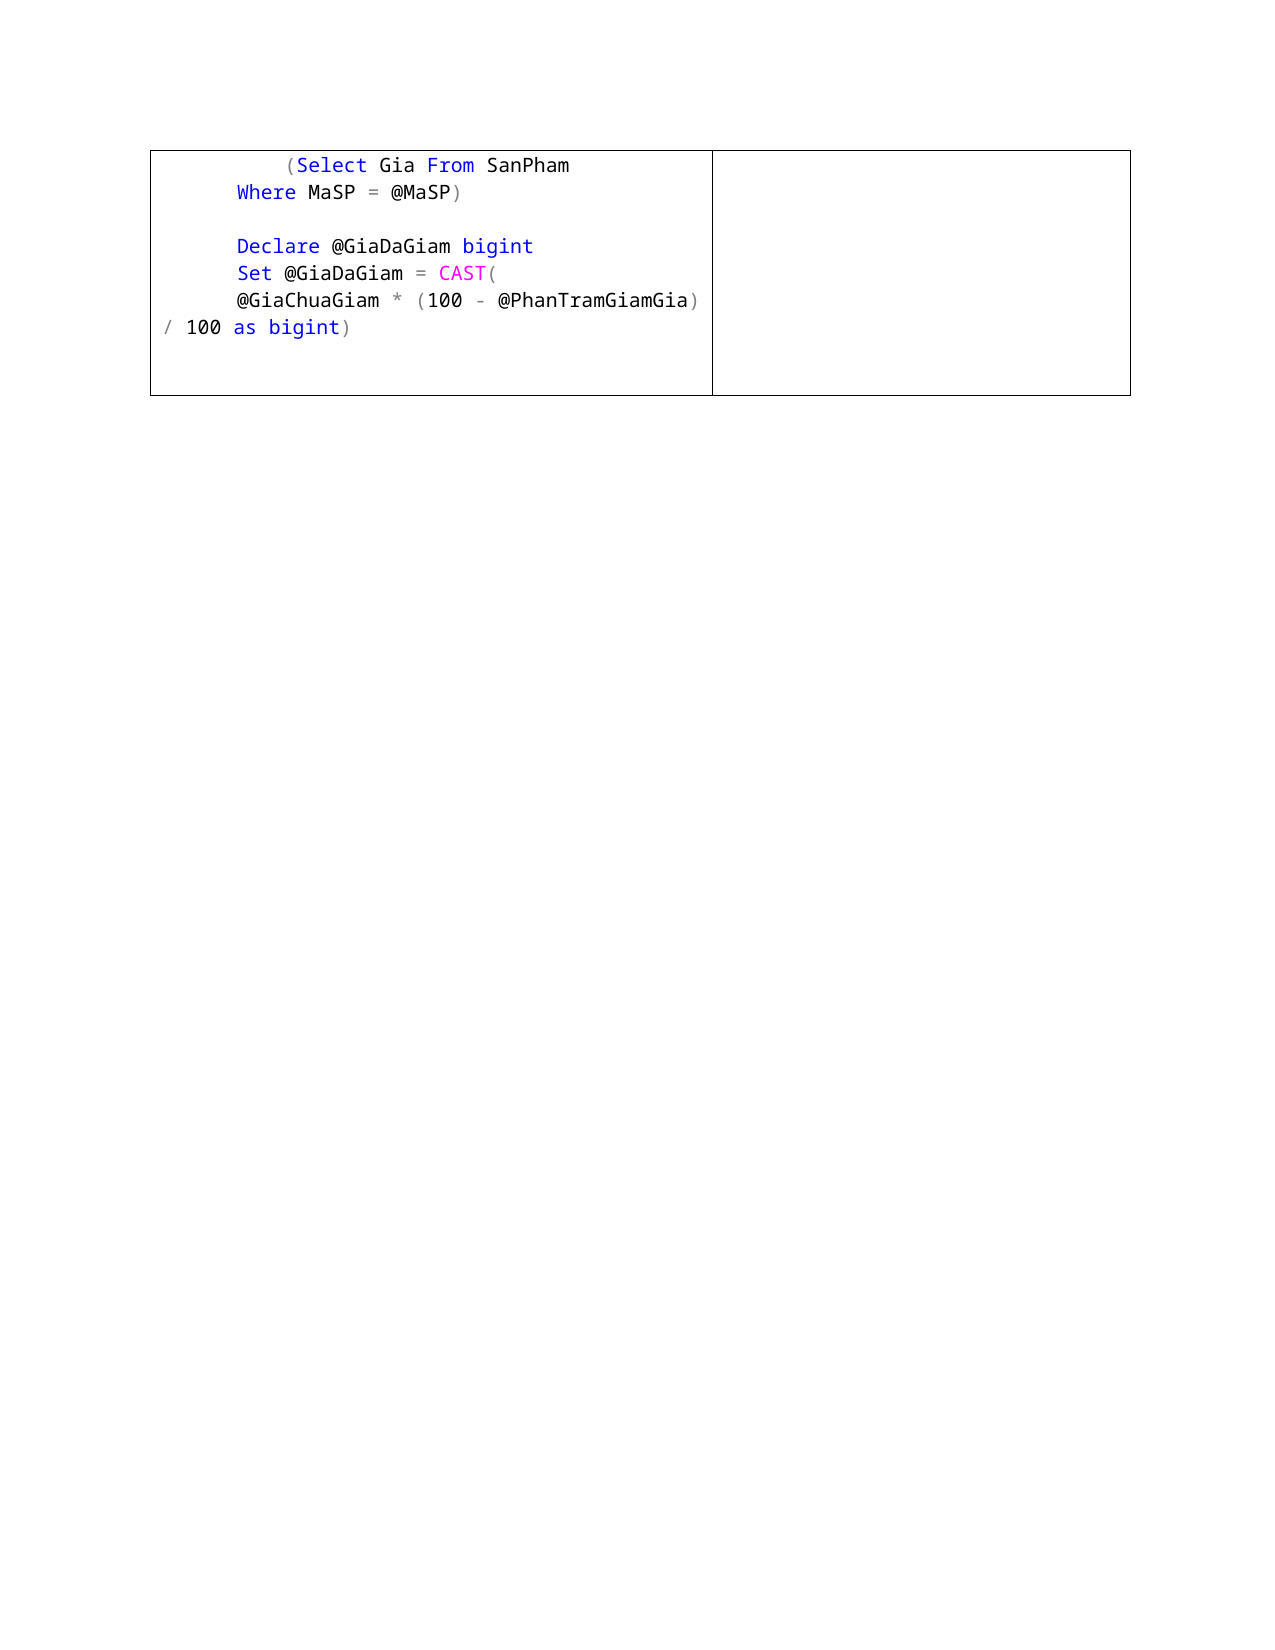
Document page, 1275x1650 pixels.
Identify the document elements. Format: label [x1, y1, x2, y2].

table_cell [713, 151, 1130, 395]
table_cell [151, 151, 712, 395]
